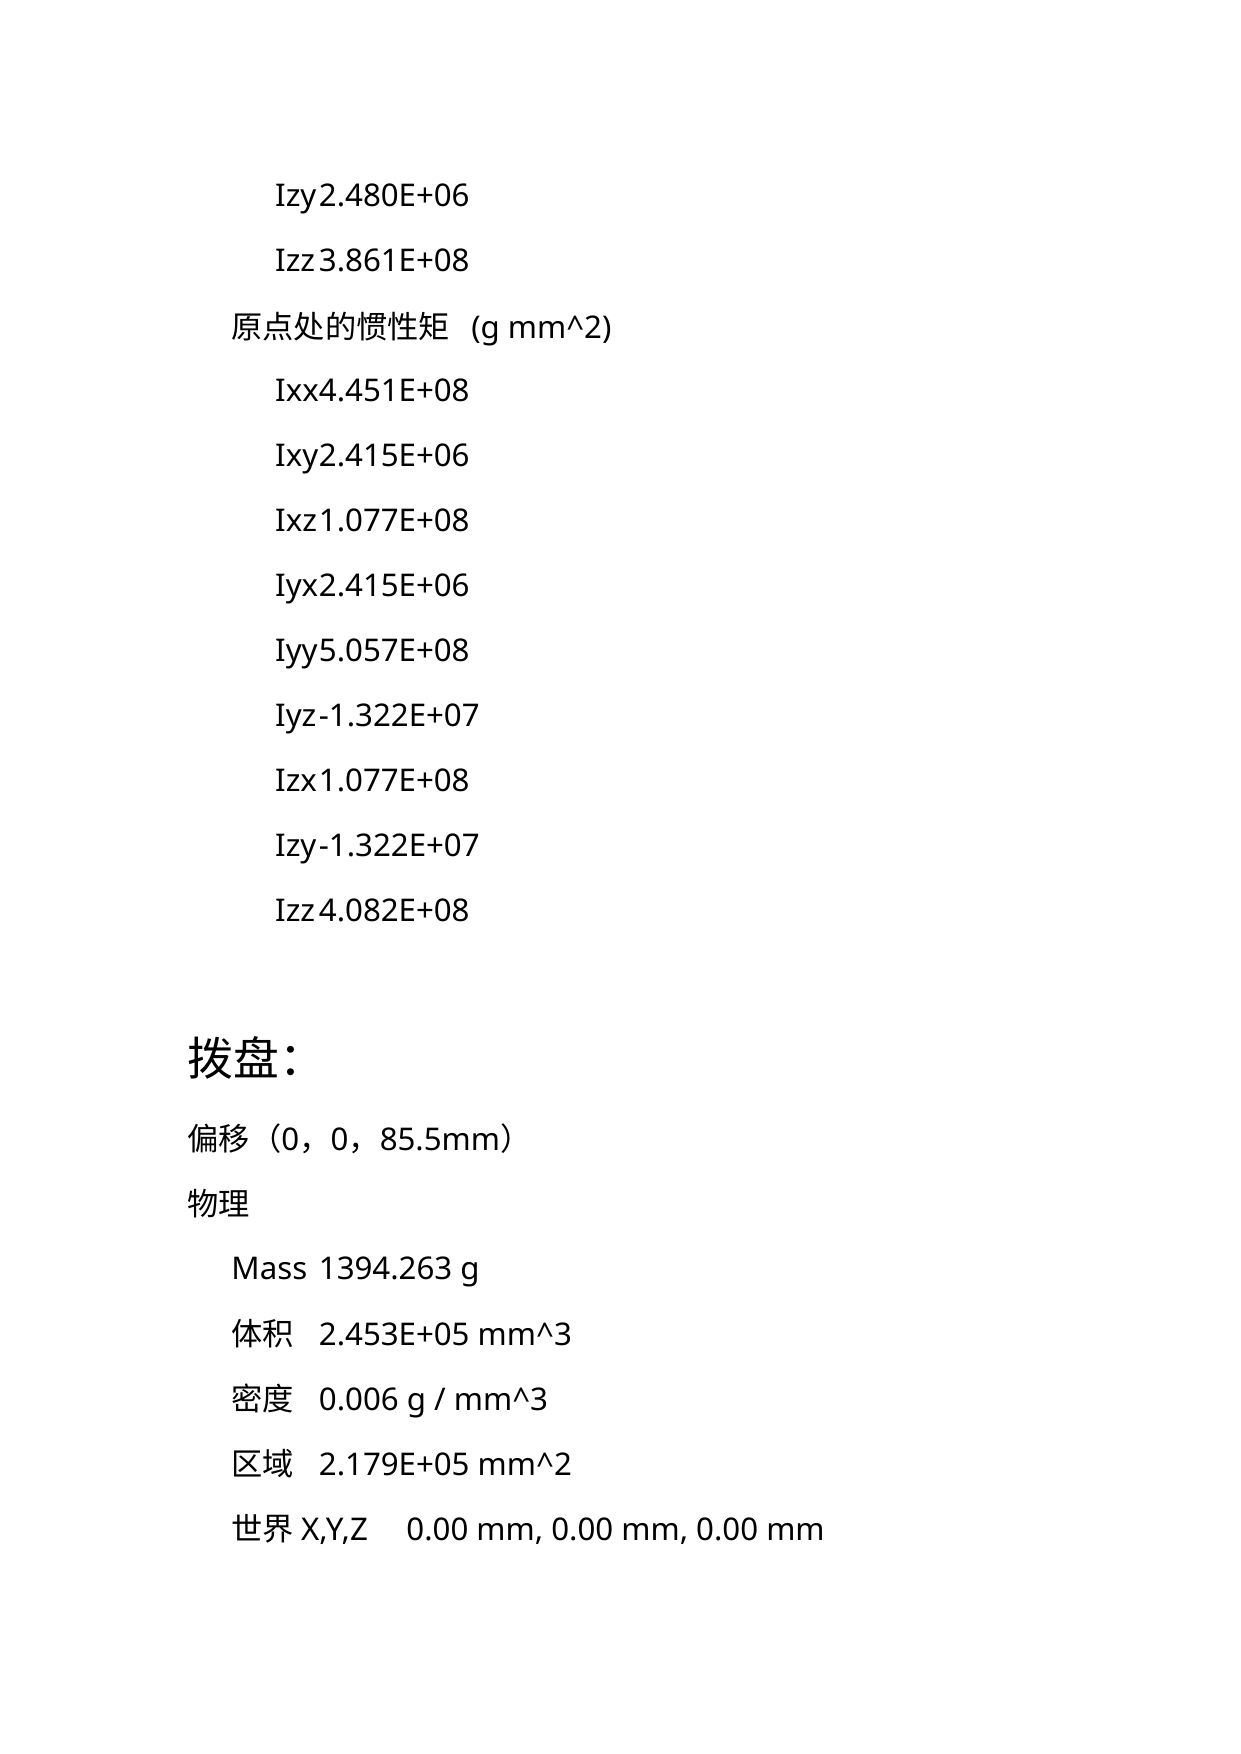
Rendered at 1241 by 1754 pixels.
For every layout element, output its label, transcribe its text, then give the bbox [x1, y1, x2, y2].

text Izy 2.480E+06 [187, 162, 1053, 227]
text 偏移（0，0，85.5mm） [187, 1104, 1053, 1169]
text 区域 2.179E+05 mm^2 [187, 1429, 1053, 1494]
text Iyy 5.057E+08 [187, 617, 1053, 682]
text Iyz -1.322E+07 [187, 682, 1053, 747]
text Izz 4.082E+08 [187, 877, 1053, 942]
text Ixy 2.415E+06 [187, 422, 1053, 487]
text Izz 3.861E+08 [187, 227, 1053, 292]
text 密度 0.006 g / mm^3 [187, 1364, 1053, 1429]
text Ixz 1.077E+08 [187, 487, 1053, 552]
text 物理 [187, 1169, 1053, 1234]
text 体积 2.453E+05 mm^3 [187, 1299, 1053, 1364]
text Iyx 2.415E+06 [187, 552, 1053, 617]
text Izx 1.077E+08 [187, 747, 1053, 812]
text Izy -1.322E+07 [187, 812, 1053, 877]
text Ixx 4.451E+08 [187, 357, 1053, 422]
text 世界 X,Y,Z 0.00 mm, 0.00 mm, 0.00 mm [187, 1494, 1053, 1559]
text 原点处的惯性矩 (g mm^2) [187, 292, 1053, 357]
text 拨盘： [187, 1007, 1053, 1104]
text Mass 1394.263 g [187, 1234, 1053, 1299]
